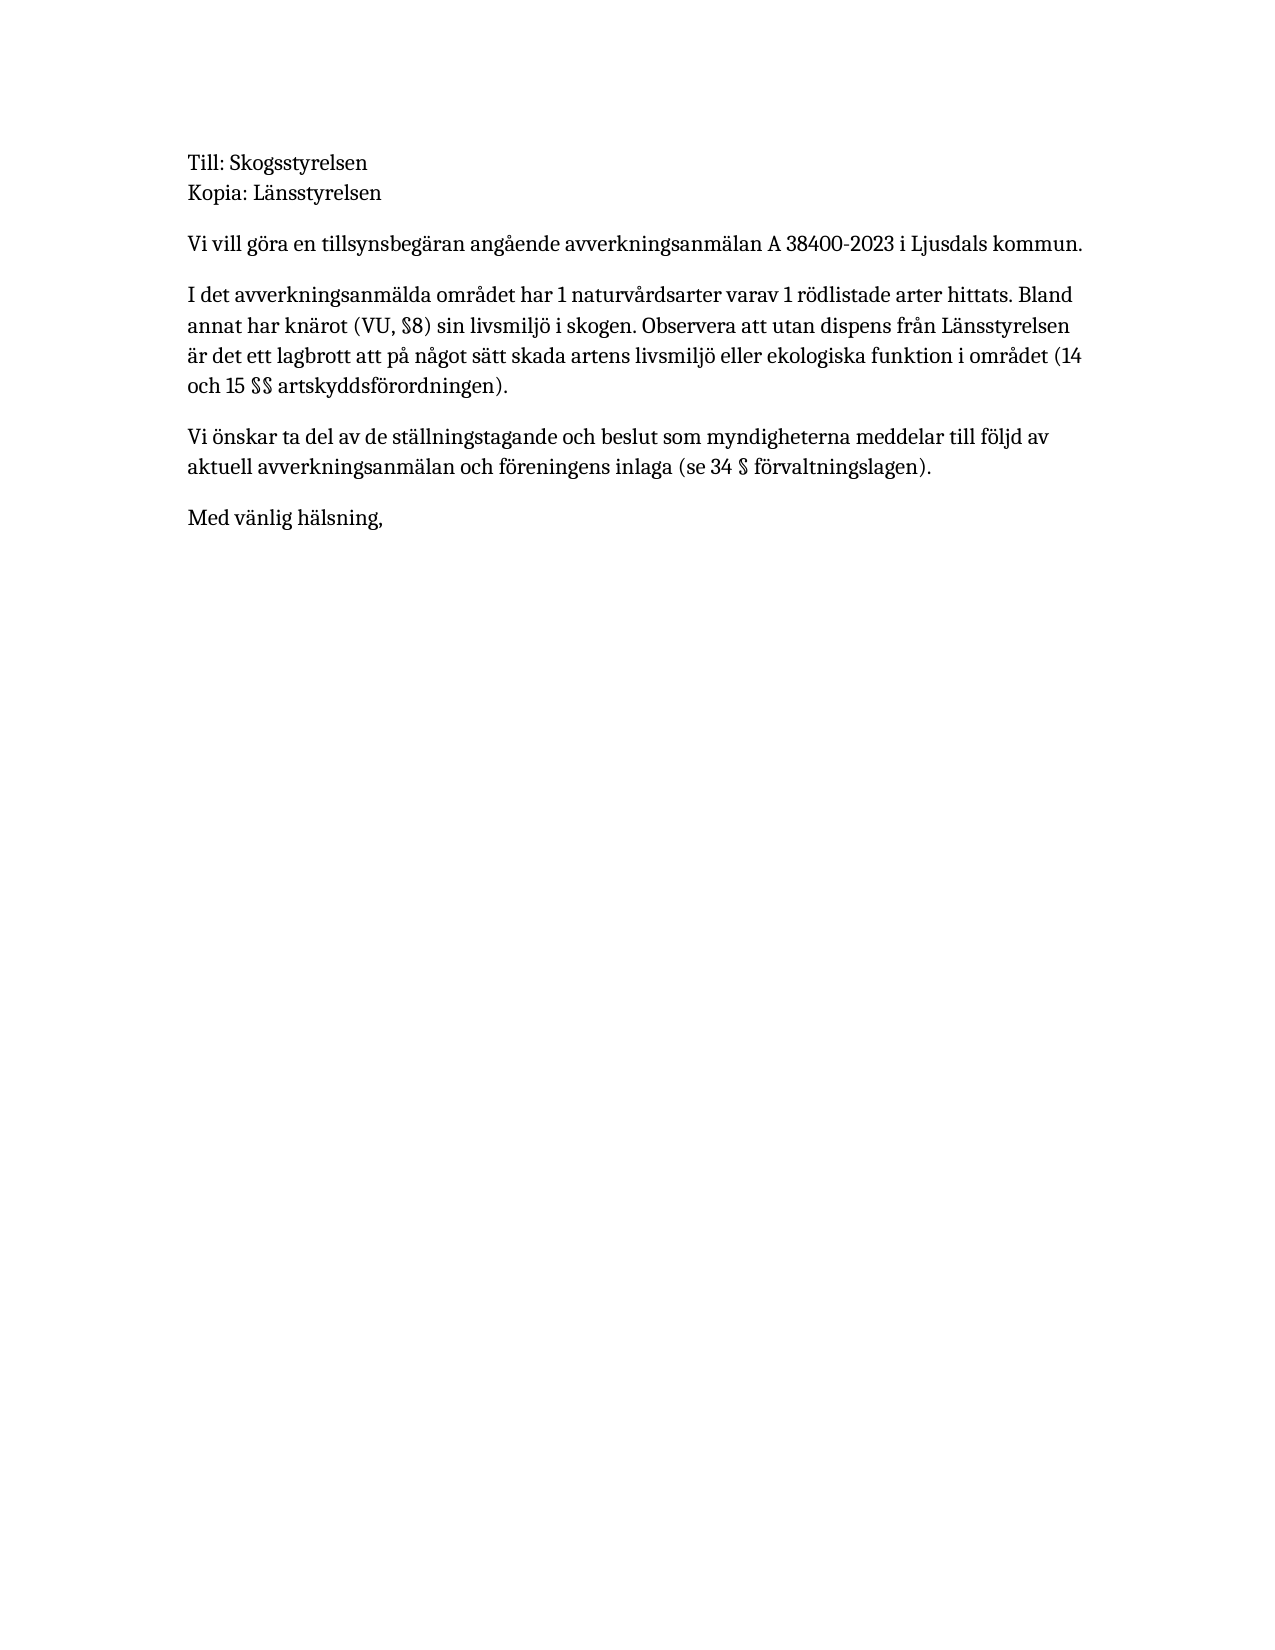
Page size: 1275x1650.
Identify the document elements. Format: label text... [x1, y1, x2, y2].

text I det avverkningsanmälda området har 1 naturvårdsarter varav 1 rödlistade arter hittats. Bland annat har knärot (VU, §8) sin livsmiljö i skogen. Observera att utan dispens från Länsstyrelsen är det ett lagbrott att på något sätt skada artens livsmiljö eller ekologiska funktion i området (14 och 15 §§ artskyddsförordningen). [187, 282, 1087, 399]
text Vi vill göra en tillsynsbegäran angående avverkningsanmälan A 38400-2023 i Ljusdals kommun. [187, 231, 1087, 258]
text Med vänlig hälsning, [187, 505, 1087, 562]
text Till: Skogsstyrelsen Kopia: Länsstyrelsen [187, 150, 1087, 207]
text Vi önskar ta del av de ställningstagande och beslut som myndigheterna meddelar till följd av aktuell avverkningsanmälan och föreningens inlaga (se 34 § förvaltningslagen). [187, 424, 1087, 481]
